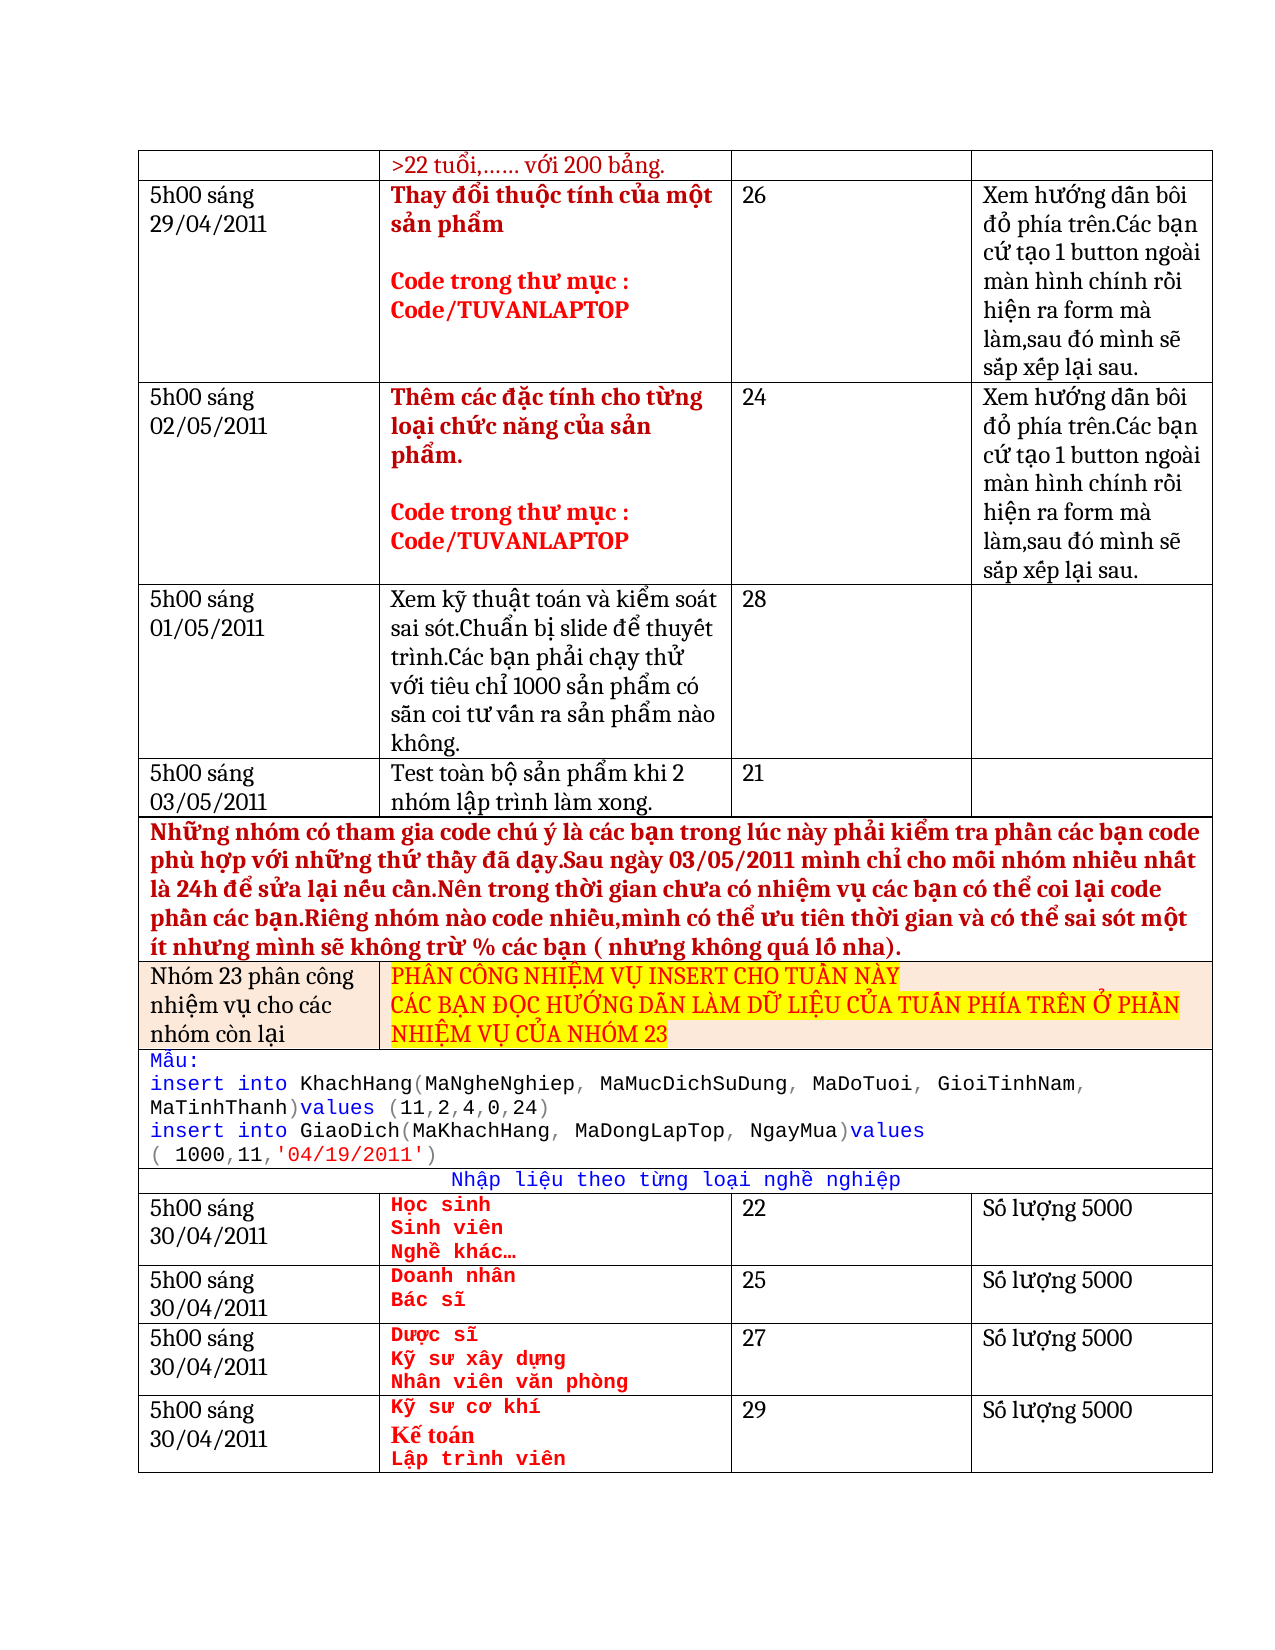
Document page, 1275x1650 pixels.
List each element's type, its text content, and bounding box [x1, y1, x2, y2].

table_cell 25 [732, 1266, 971, 1323]
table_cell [139, 151, 379, 180]
table_cell 22 [732, 1194, 971, 1264]
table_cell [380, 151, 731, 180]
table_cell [972, 151, 1212, 180]
table_cell 27 [732, 1324, 971, 1395]
table_cell 5h00 sáng 03/05/2011 [139, 759, 379, 816]
table_cell Nhóm 23 phân công nhiệm vụ cho các nhóm còn lại [139, 962, 379, 1048]
table_cell Học sinh Sinh viên Nghề khác… [380, 1194, 731, 1264]
table_cell 29 [732, 1396, 971, 1472]
table_cell Xem kỹ thuật toán và kiểm soát sai sót.Chuẩn bị slide để thuyết trình.Các bạn phải chạy thử với tiêu chỉ 1000 sản phẩm có sẵn coi tư vấn ra sản phẩm nào không. [380, 585, 731, 758]
table_cell [972, 759, 1212, 816]
table_cell Nhập liệu theo từng loại nghề nghiệp [139, 1169, 1212, 1192]
table_cell 28 [732, 585, 971, 758]
table_cell 5h00 sáng 02/05/2011 [139, 383, 379, 584]
table_cell 5h00 sáng 30/04/2011 [139, 1324, 379, 1395]
table_cell 5h00 sáng 29/04/2011 [139, 181, 379, 382]
table_cell Doanh nhân Bác sĩ [380, 1266, 731, 1323]
table_cell Số lượng 5000 [972, 1266, 1212, 1323]
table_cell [139, 1396, 379, 1472]
table_cell Những nhóm có tham gia code chú ý là các bạn trong lúc này phải kiểm tra phần các bạn code phù hợp với những thứ thầy đã dạy.Sau ngày 03/05/2011 mình chỉ cho mỗi nhóm nhiều nhất là 24h để sửa lại nếu cần.Nên trong thời gian chưa có nhiệm vụ các bạn có thể coi lại code phần các bạn.Riêng nhóm nào code nhiều,mình có thể ưu tiên thời gian và có thể sai sót một ít nhưng mình sẽ không trừ % các bạn ( nhưng không quá lố nha). [139, 818, 1212, 961]
table_cell [972, 585, 1212, 758]
table_cell Thêm các đặc tính cho từng loại chức năng của sản phẩm. Code trong thư mục : Code/TUVANLAPTOP [380, 383, 731, 584]
table_cell 5h00 sáng 01/05/2011 [139, 585, 379, 758]
table_cell Số lượng 5000 [972, 1194, 1212, 1264]
table_cell Xem hướng dẫn bôi đỏ phía trên.Các bạn cứ tạo 1 button ngoài màn hình chính rồi hiện ra form mà làm,sau đó mình sẽ sắp xếp lại sau. [972, 383, 1212, 584]
table_cell Số lượng 5000 [972, 1396, 1212, 1472]
table_cell 26 [732, 181, 971, 382]
table_cell 23 [732, 151, 971, 180]
table_cell Dược sĩ Kỹ sư xây dựng Nhân viên văn phòng [380, 1324, 731, 1395]
table_cell Kỹ sư cơ khí Kế toán Lập trình viên [380, 1396, 731, 1472]
table_cell Mẫu: insert into KhachHang(MaNgheNghiep, MaMucDichSuDung, MaDoTuoi, GioiTinhNam, MaTinhThanh)values (11,2,4,0,24) insert into GiaoDich(MaKhachHang, MaDongLapTop, NgayMua)values ( 1000,11,'04/19/2011') [139, 1050, 1212, 1168]
table_cell 5h00 sáng 30/04/2011 [139, 1266, 379, 1323]
table_cell PHÂN CÔNG NHIỆM VỤ INSERT CHO TUẦN NÀY CÁC BẠN ĐỌC HƯỚNG DẪN LÀM DỮ LIỆU CỦA TUẤN PHÍA TRÊN Ở PHẦN NHIỆM VỤ CỦA NHÓM 23 [668, 962, 1212, 1048]
table_cell Số lượng 5000 [972, 1324, 1212, 1395]
table_cell Xem hướng dẫn bôi đỏ phía trên.Các bạn cứ tạo 1 button ngoài màn hình chính rồi hiện ra form mà làm,sau đó mình sẽ sắp xếp lại sau. [972, 181, 1212, 382]
table_cell Test toàn bộ sản phẩm khi 2 nhóm lập trình làm xong. [380, 759, 731, 816]
table_cell 5h00 sáng 30/04/2011 [139, 1194, 379, 1264]
table_cell 24 [732, 383, 971, 584]
table_cell 21 [732, 759, 971, 816]
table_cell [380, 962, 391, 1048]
table_cell Thay đổi thuộc tính của một sản phẩm Code trong thư mục : Code/TUVANLAPTOP [380, 181, 731, 382]
